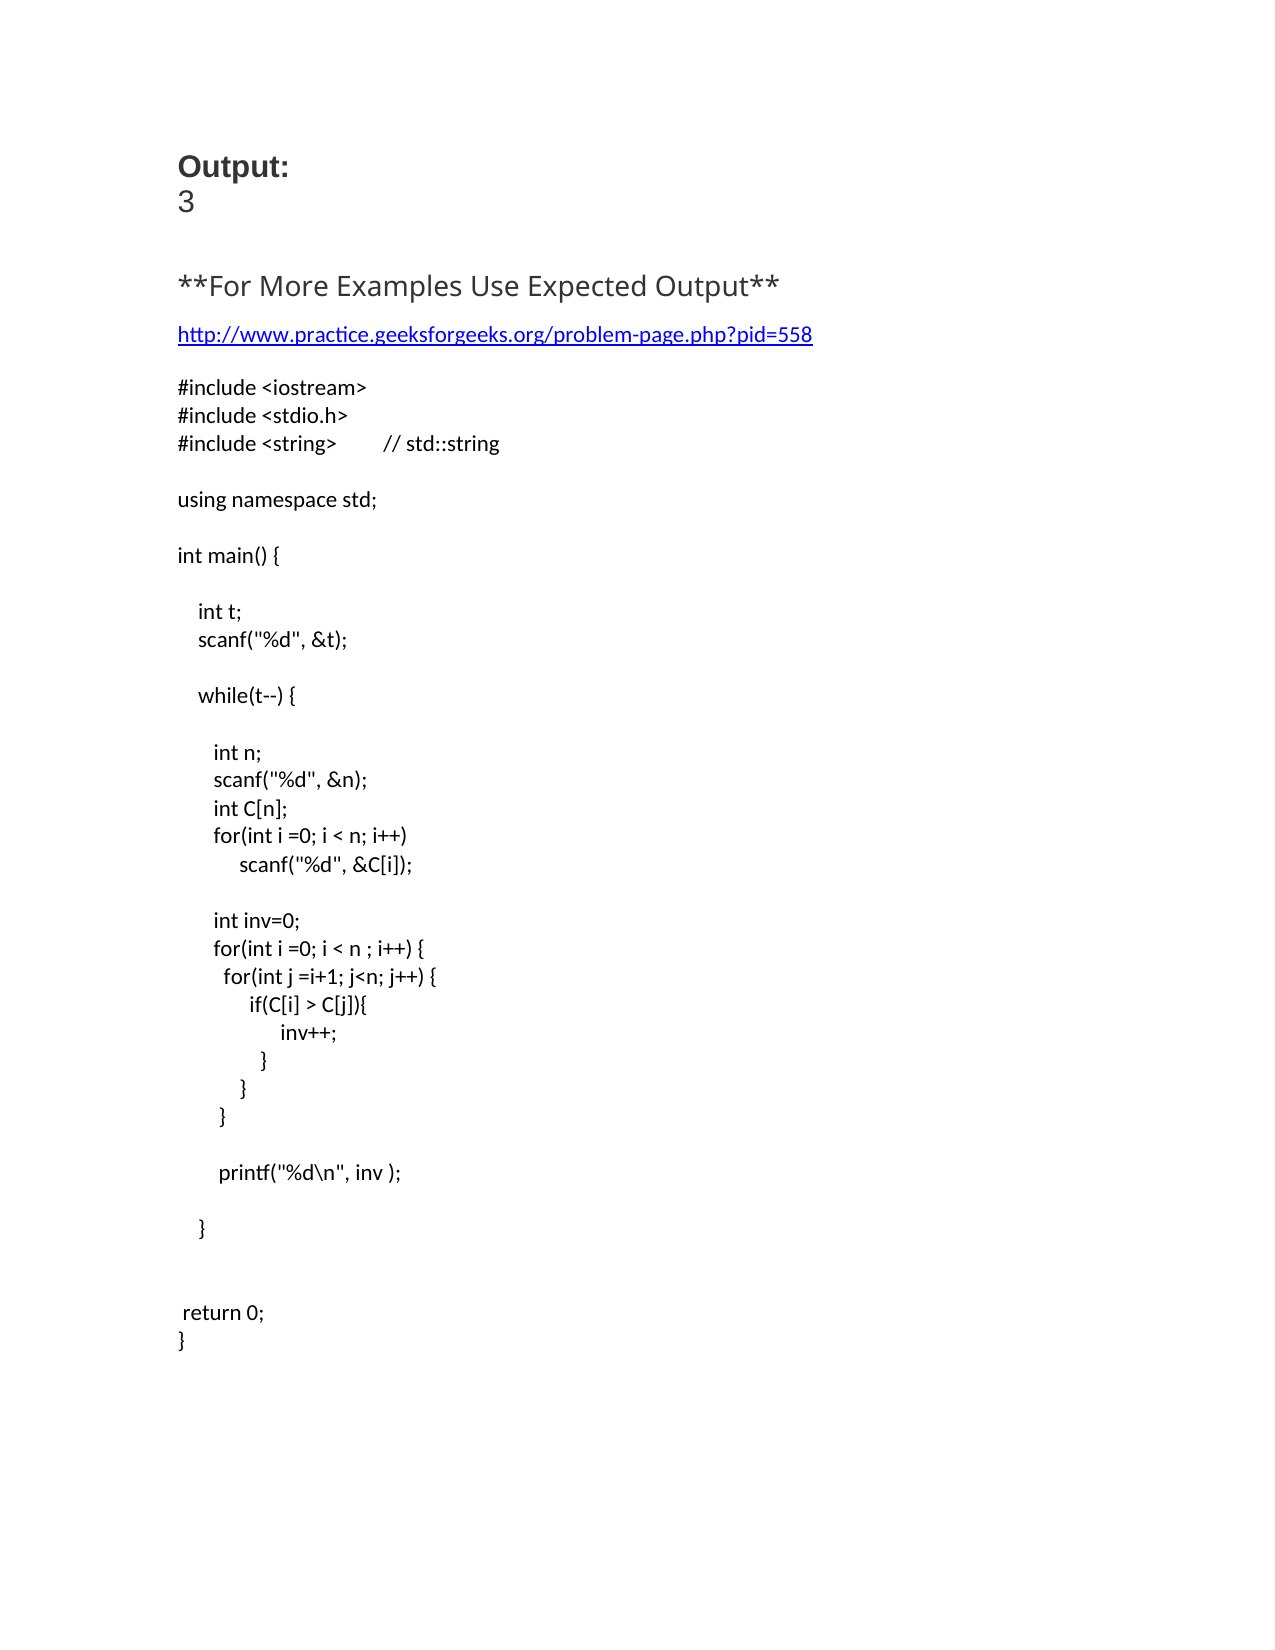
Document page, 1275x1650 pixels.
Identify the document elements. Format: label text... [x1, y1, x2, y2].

text } [177, 1214, 1098, 1242]
text printf("%d\n", inv ); [177, 1158, 1098, 1186]
text for(int j =i+1; j<n; j++) { [177, 962, 1098, 990]
text int C[n]; [177, 794, 1098, 822]
text using namespace std; [177, 485, 1098, 513]
text inv++; [177, 1018, 1098, 1046]
text #include <stdio.h> [177, 401, 1098, 429]
text } [177, 1046, 1098, 1074]
text int main() { [177, 541, 1098, 569]
text int inv=0; [177, 906, 1098, 934]
text if(C[i] > C[j]){ [177, 990, 1098, 1018]
text int n; [177, 738, 1098, 766]
text while(t--) { [177, 682, 1098, 709]
text } [177, 1102, 1098, 1130]
text http://www.practice.geeksforgeeks.org/problem-page.php?pid=558 [177, 320, 1098, 348]
text #include <string> // std::string [177, 429, 1098, 457]
text int t; [177, 597, 1098, 626]
text **For More Examples Use Expected Output** [177, 266, 1098, 305]
text #include <iostream> [177, 373, 1098, 401]
text Output: 3 [177, 148, 1098, 251]
text scanf("%d", &C[i]); [177, 850, 1098, 878]
text } [177, 1074, 1098, 1102]
text return 0; [177, 1298, 1098, 1326]
text } [177, 1326, 1098, 1354]
text for(int i =0; i < n ; i++) { [177, 934, 1098, 962]
text scanf("%d", &n); [177, 766, 1098, 794]
text scanf("%d", &t); [177, 626, 1098, 653]
text for(int i =0; i < n; i++) [177, 822, 1098, 850]
